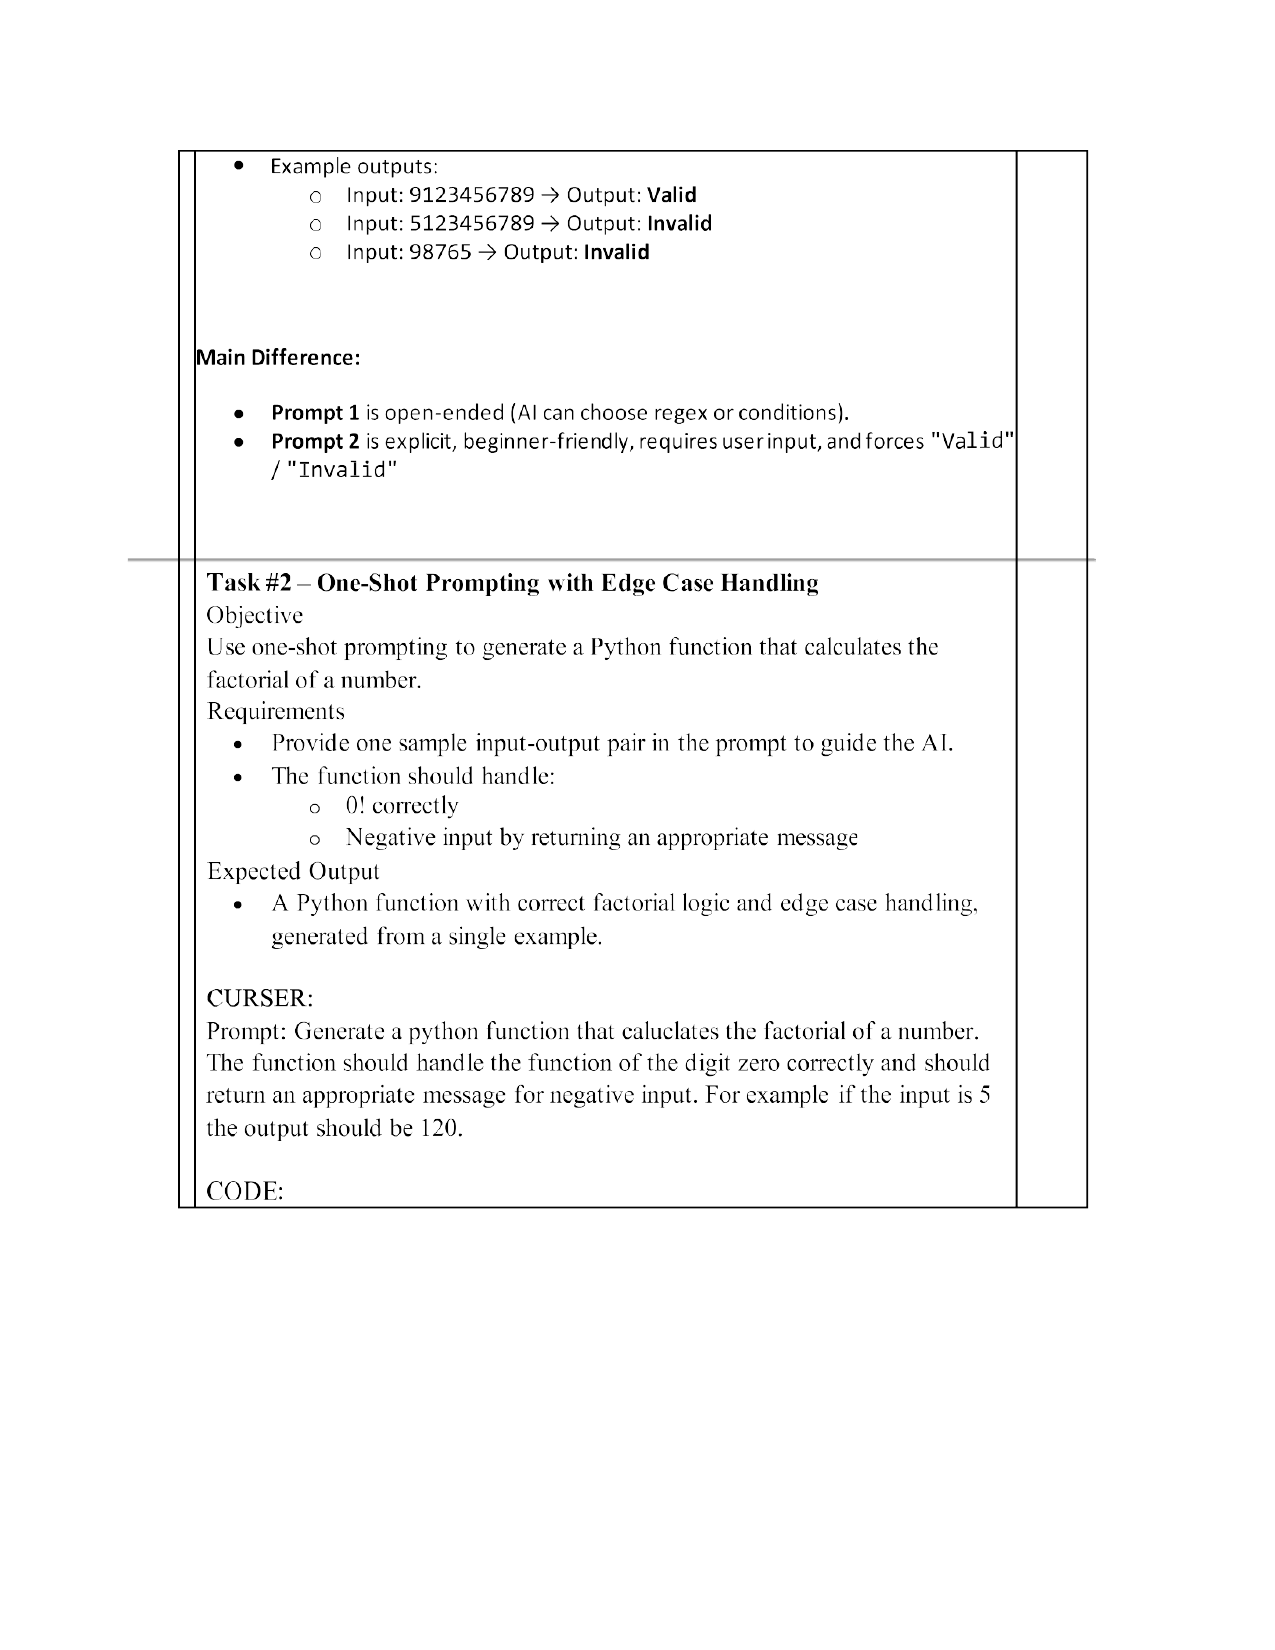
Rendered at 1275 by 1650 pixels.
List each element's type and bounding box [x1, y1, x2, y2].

picture [207, 606, 938, 688]
picture [207, 1181, 277, 1200]
picture [272, 157, 711, 263]
picture [207, 573, 261, 591]
picture [207, 701, 947, 784]
picture [271, 403, 965, 480]
picture [297, 573, 818, 596]
picture [206, 1021, 990, 1141]
picture [980, 431, 1002, 448]
picture [207, 861, 977, 949]
picture [266, 573, 291, 591]
picture [197, 348, 359, 365]
picture [346, 795, 858, 850]
